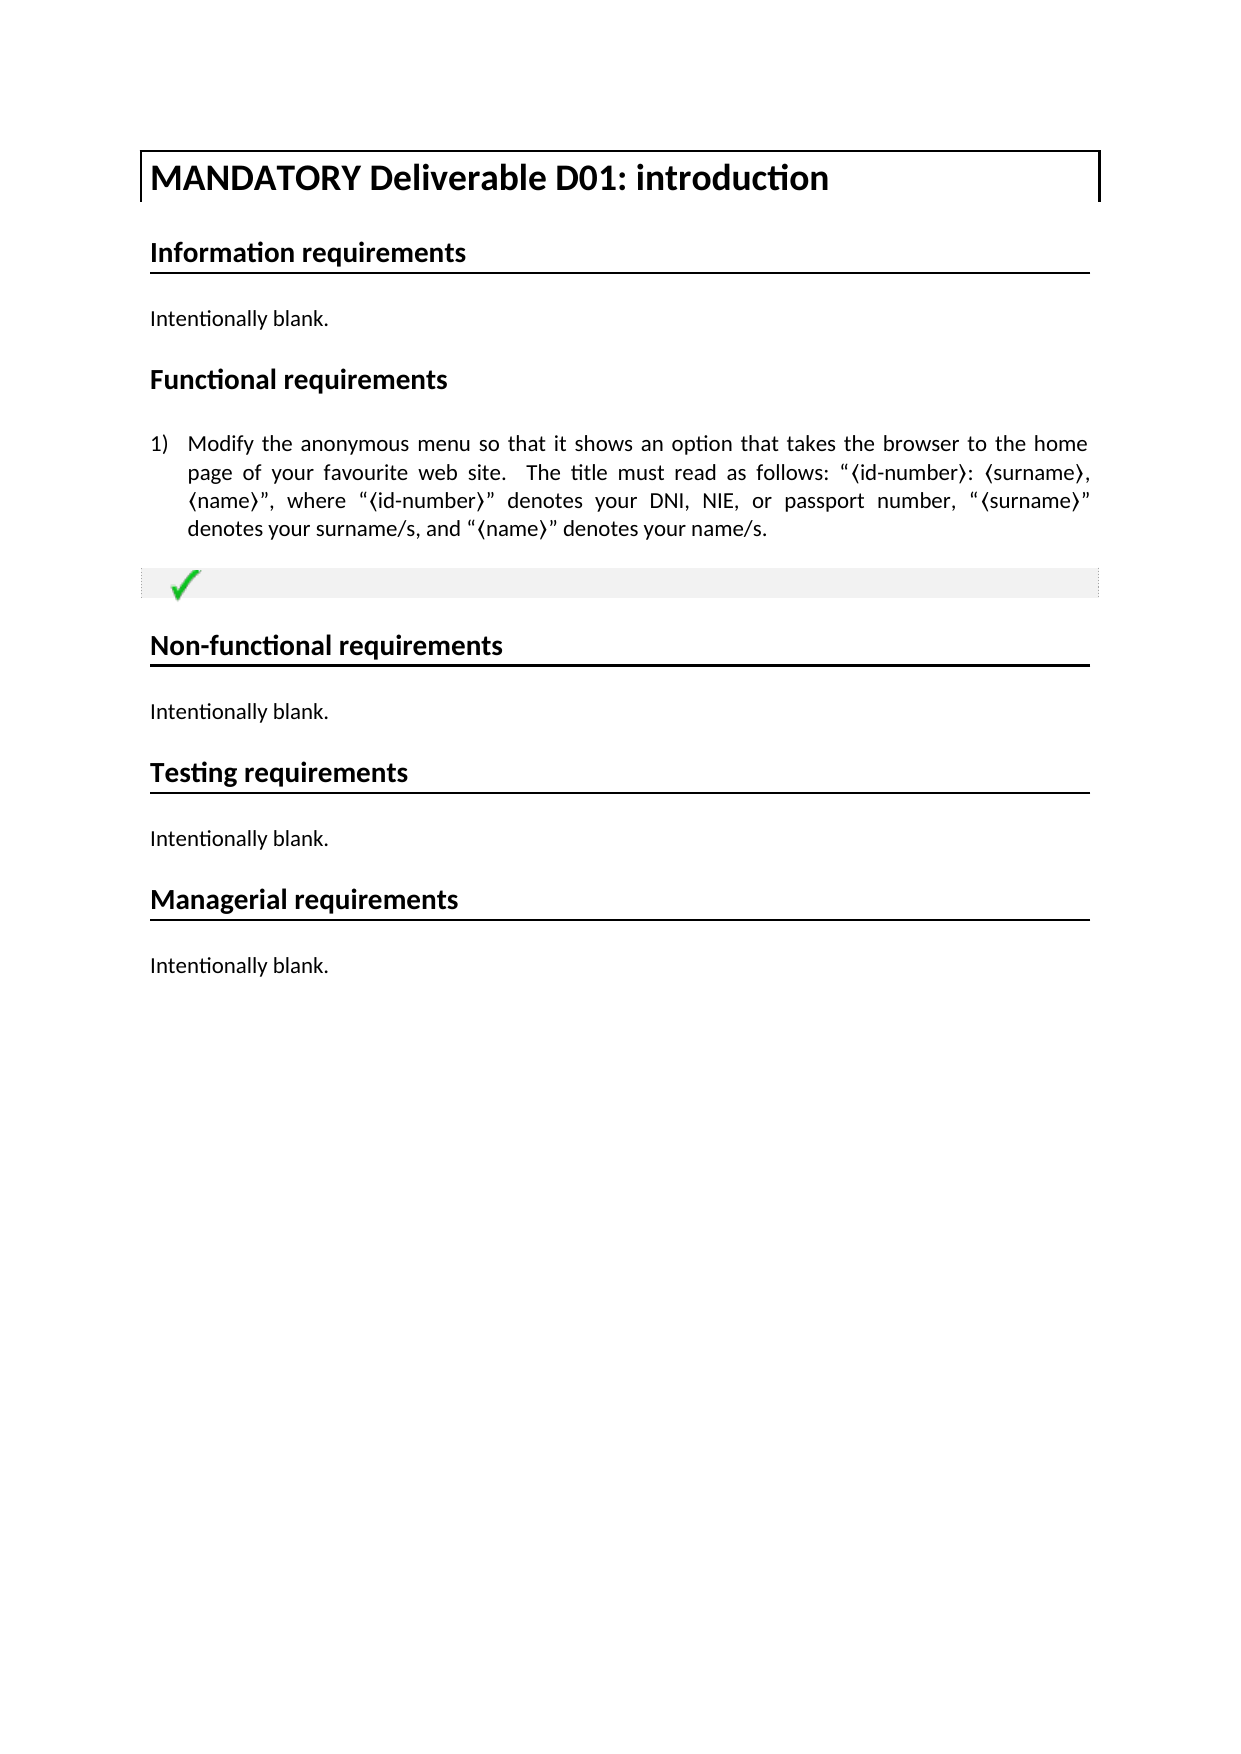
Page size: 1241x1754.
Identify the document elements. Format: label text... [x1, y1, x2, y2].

text Non-functional requirements [150, 627, 1090, 664]
text Information requirements [150, 234, 1090, 272]
text Intentionally blank. [150, 697, 1090, 725]
text Intentionally blank. [150, 824, 1090, 852]
text Intentionally blank. [150, 952, 1090, 979]
text Intentionally blank. [150, 304, 1090, 332]
text MANDATORY Deliverable D01: introduction [142, 152, 1098, 202]
picture [168, 570, 202, 604]
list Modify the anonymous menu so that it shows an option that takes the browser to the home page of your favourite web site. The title must read as follows: “〈id-number〉: 〈surname〉, 〈name〉”, where “〈id-number〉” denotes your DNI, NIE, or passport number, “〈surname〉” denotes your surname/s, and “〈name〉” denotes your name/s. [150, 429, 1090, 543]
text Testing requirements [150, 754, 1090, 792]
text Managerial requirements [150, 881, 1090, 919]
text Functional requirements [150, 361, 1090, 399]
